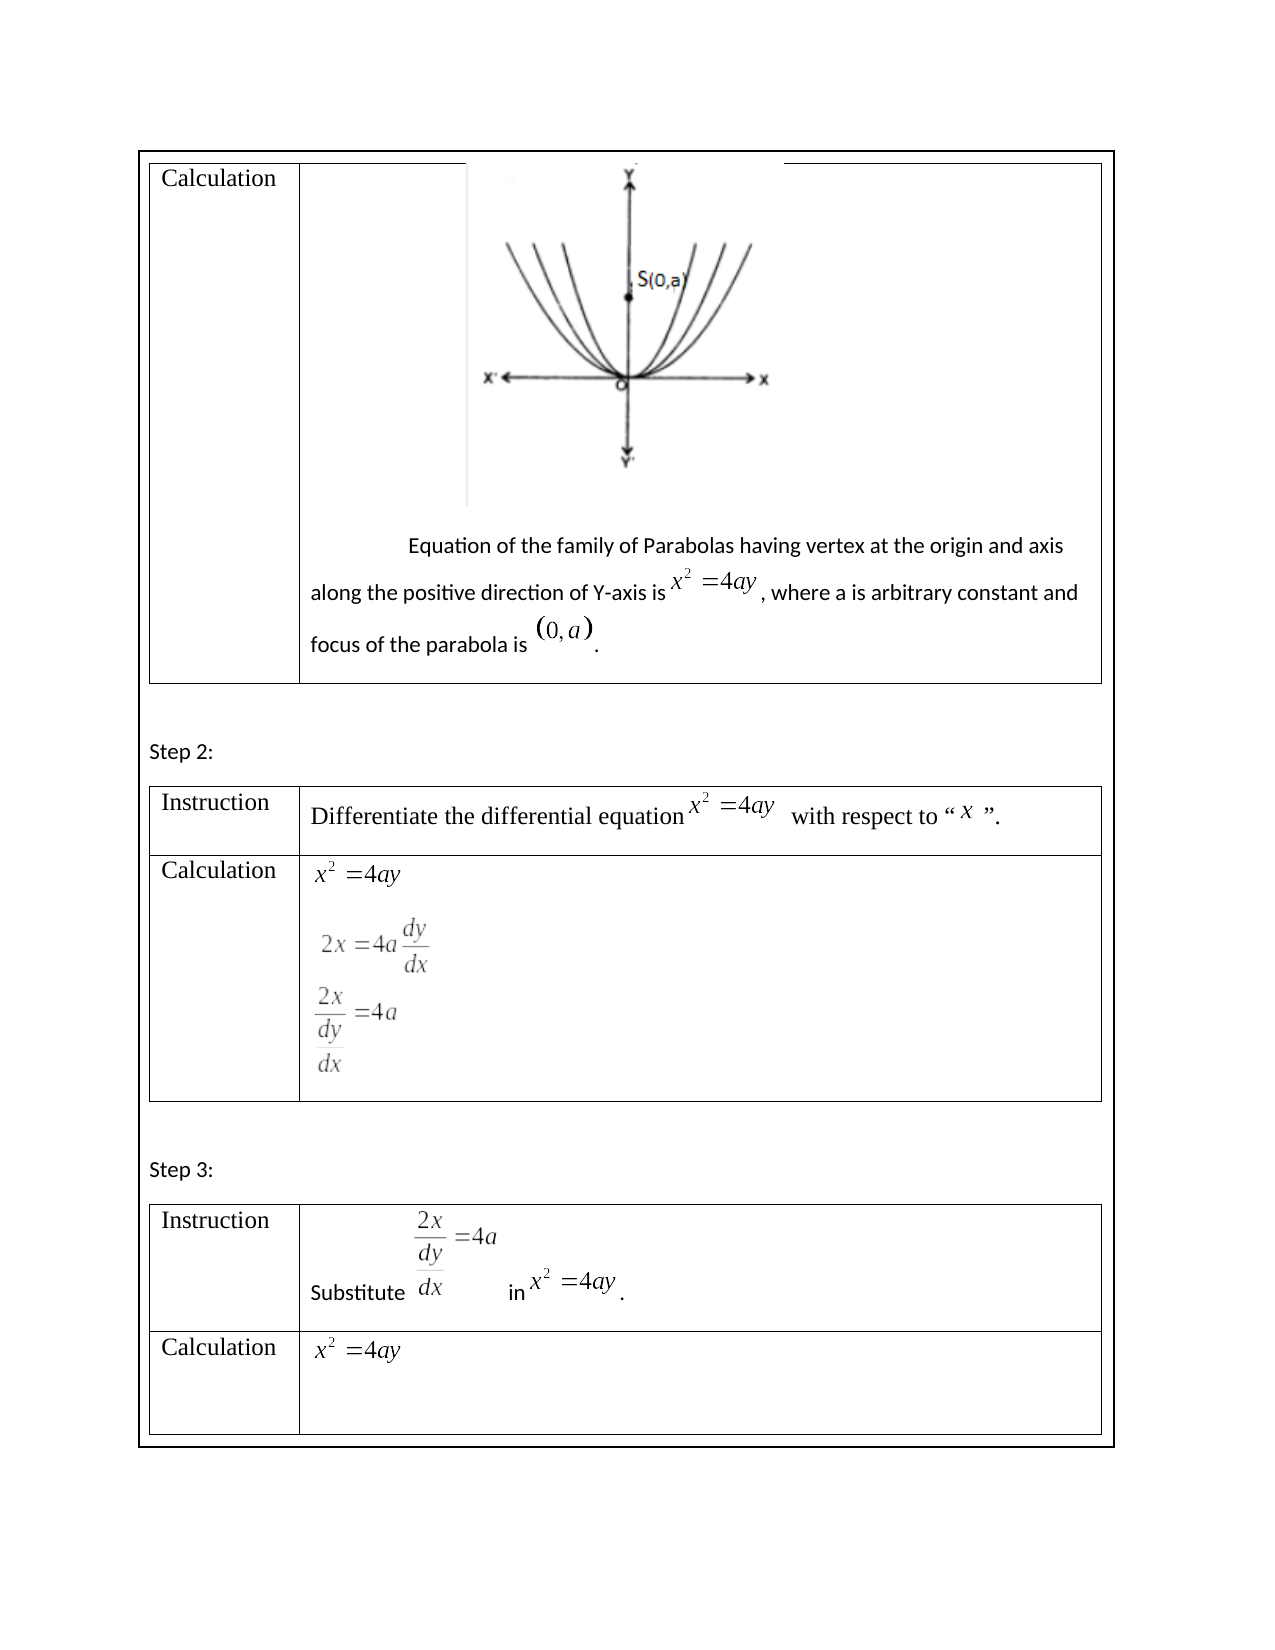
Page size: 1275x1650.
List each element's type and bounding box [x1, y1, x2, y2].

picture [465, 163, 785, 506]
table_header [140, 152, 1113, 1446]
